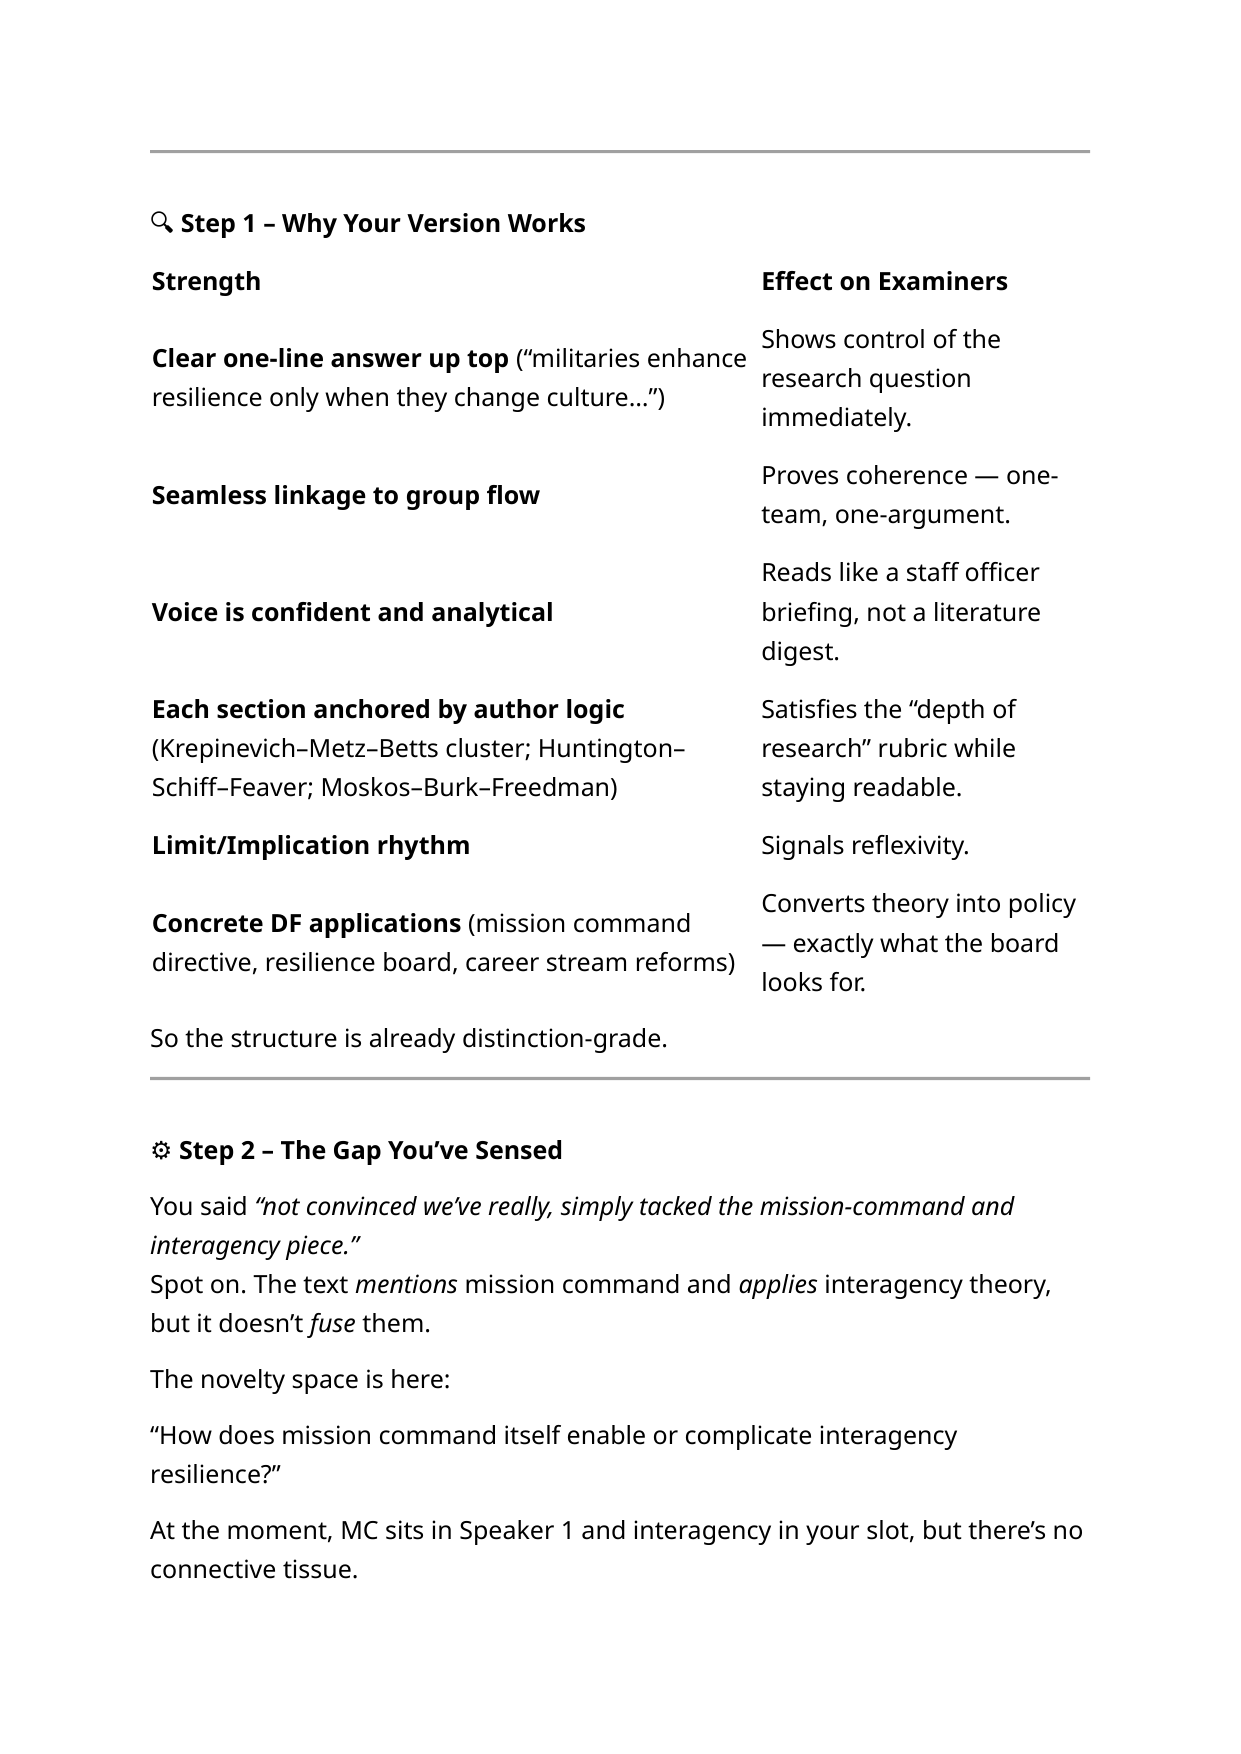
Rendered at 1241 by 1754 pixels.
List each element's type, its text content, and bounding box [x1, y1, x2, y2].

table_cell Converts theory into policy — exactly what the board looks for. [760, 885, 1090, 1021]
text So the structure is already distinction-grade. [150, 1021, 1090, 1055]
table_cell Shows control of the research question immediately. [760, 320, 1090, 456]
table_cell Satisfies the “depth of research” rubric while staying readable. [760, 690, 1090, 826]
table_header Strength [150, 262, 759, 320]
table_cell Voice is confident and analytical [150, 554, 759, 690]
table_cell Limit/Implication rhythm [150, 826, 759, 884]
table_cell Each section anchored by author logic (Krepinevich–Metz–Betts cluster; Huntington–Schiff–Feaver; Moskos–Burk–Freedman) [150, 690, 759, 826]
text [150, 1513, 1090, 1586]
table_cell Signals reflexivity. [760, 826, 1090, 884]
table_cell Concrete DF applications (mission command directive, resilience board, career stream reforms) [150, 885, 759, 1021]
table_cell Seamless linkage to group flow [150, 456, 759, 553]
text “How does mission command itself enable or complicate interagency resilience?” [150, 1418, 1090, 1491]
table_cell Reads like a staff officer briefing, not a literature digest. [760, 554, 1090, 690]
text You said “not convinced we’ve really, simply tacked the mission-command and interagency piece.” Spot on. The text mentions mission command and applies interagency theory, but it doesn’t fuse them. [150, 1188, 1090, 1340]
table_cell Clear one-line answer up top (“militaries enhance resilience only when they change culture…”) [150, 320, 759, 456]
text The novelty space is here: [150, 1362, 1090, 1396]
table_header Effect on Examiners [760, 262, 1090, 320]
text ⚙️ Step 2 – The Gap You’ve Sensed [150, 1133, 1090, 1167]
text 🔍 Step 1 – Why Your Version Works [150, 206, 1090, 240]
table_cell Proves coherence — one-team, one-argument. [760, 456, 1090, 553]
